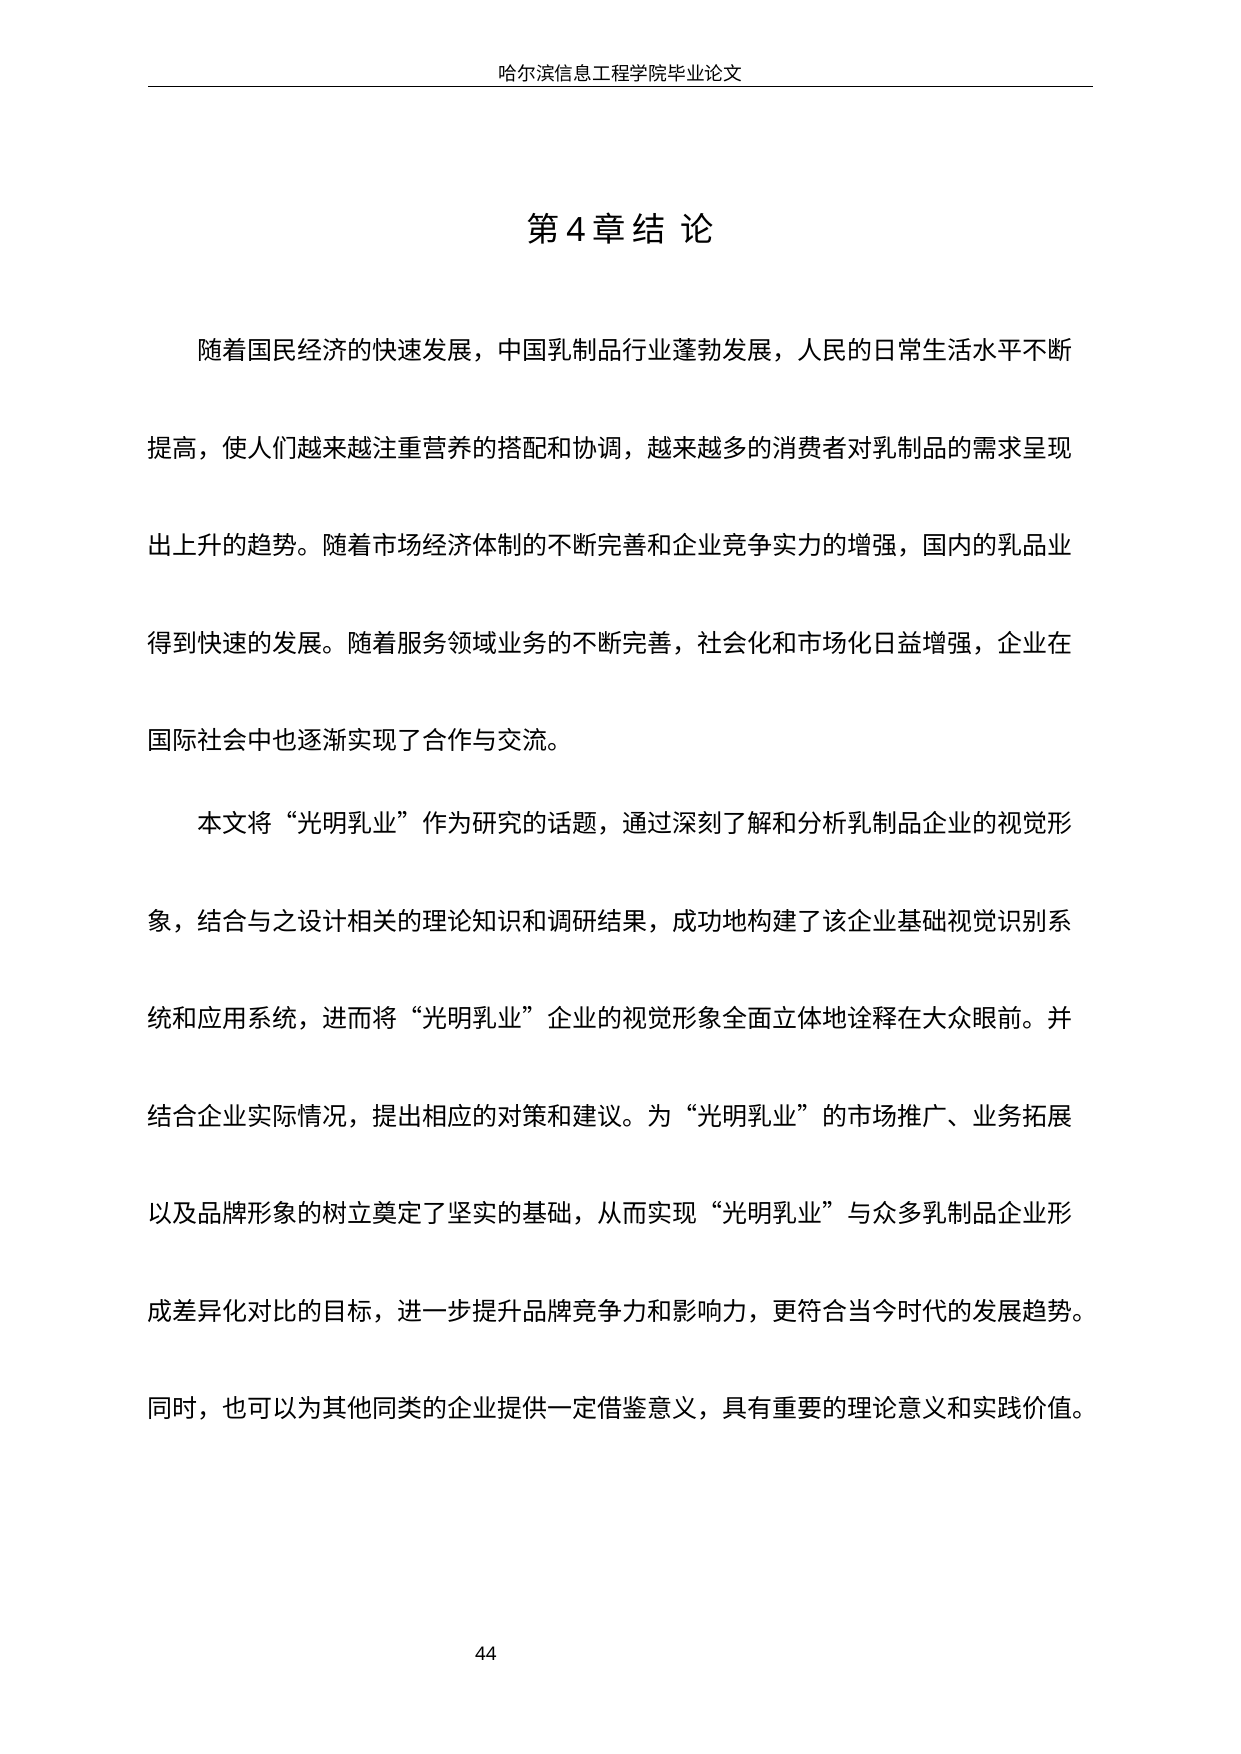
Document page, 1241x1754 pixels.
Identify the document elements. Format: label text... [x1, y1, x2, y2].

text 第4章 结 论 [148, 194, 1093, 259]
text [148, 789, 1093, 1439]
text 随着国民经济的快速发展，中国乳制品行业蓬勃发展，人民的日常生活水平不断提高，使人们越来越注重营养的搭配和协调，越来越多的消费者对乳制品的需求呈现出上升的趋势。随着市场经济体制的不断完善和企业竞争实力的增强，国内的乳品业得到快速的发展。随着服务领域业务的不断完善，社会化和市场化日益增强，企业在国际社会中也逐渐实现了合作与交流。 [148, 316, 1093, 771]
